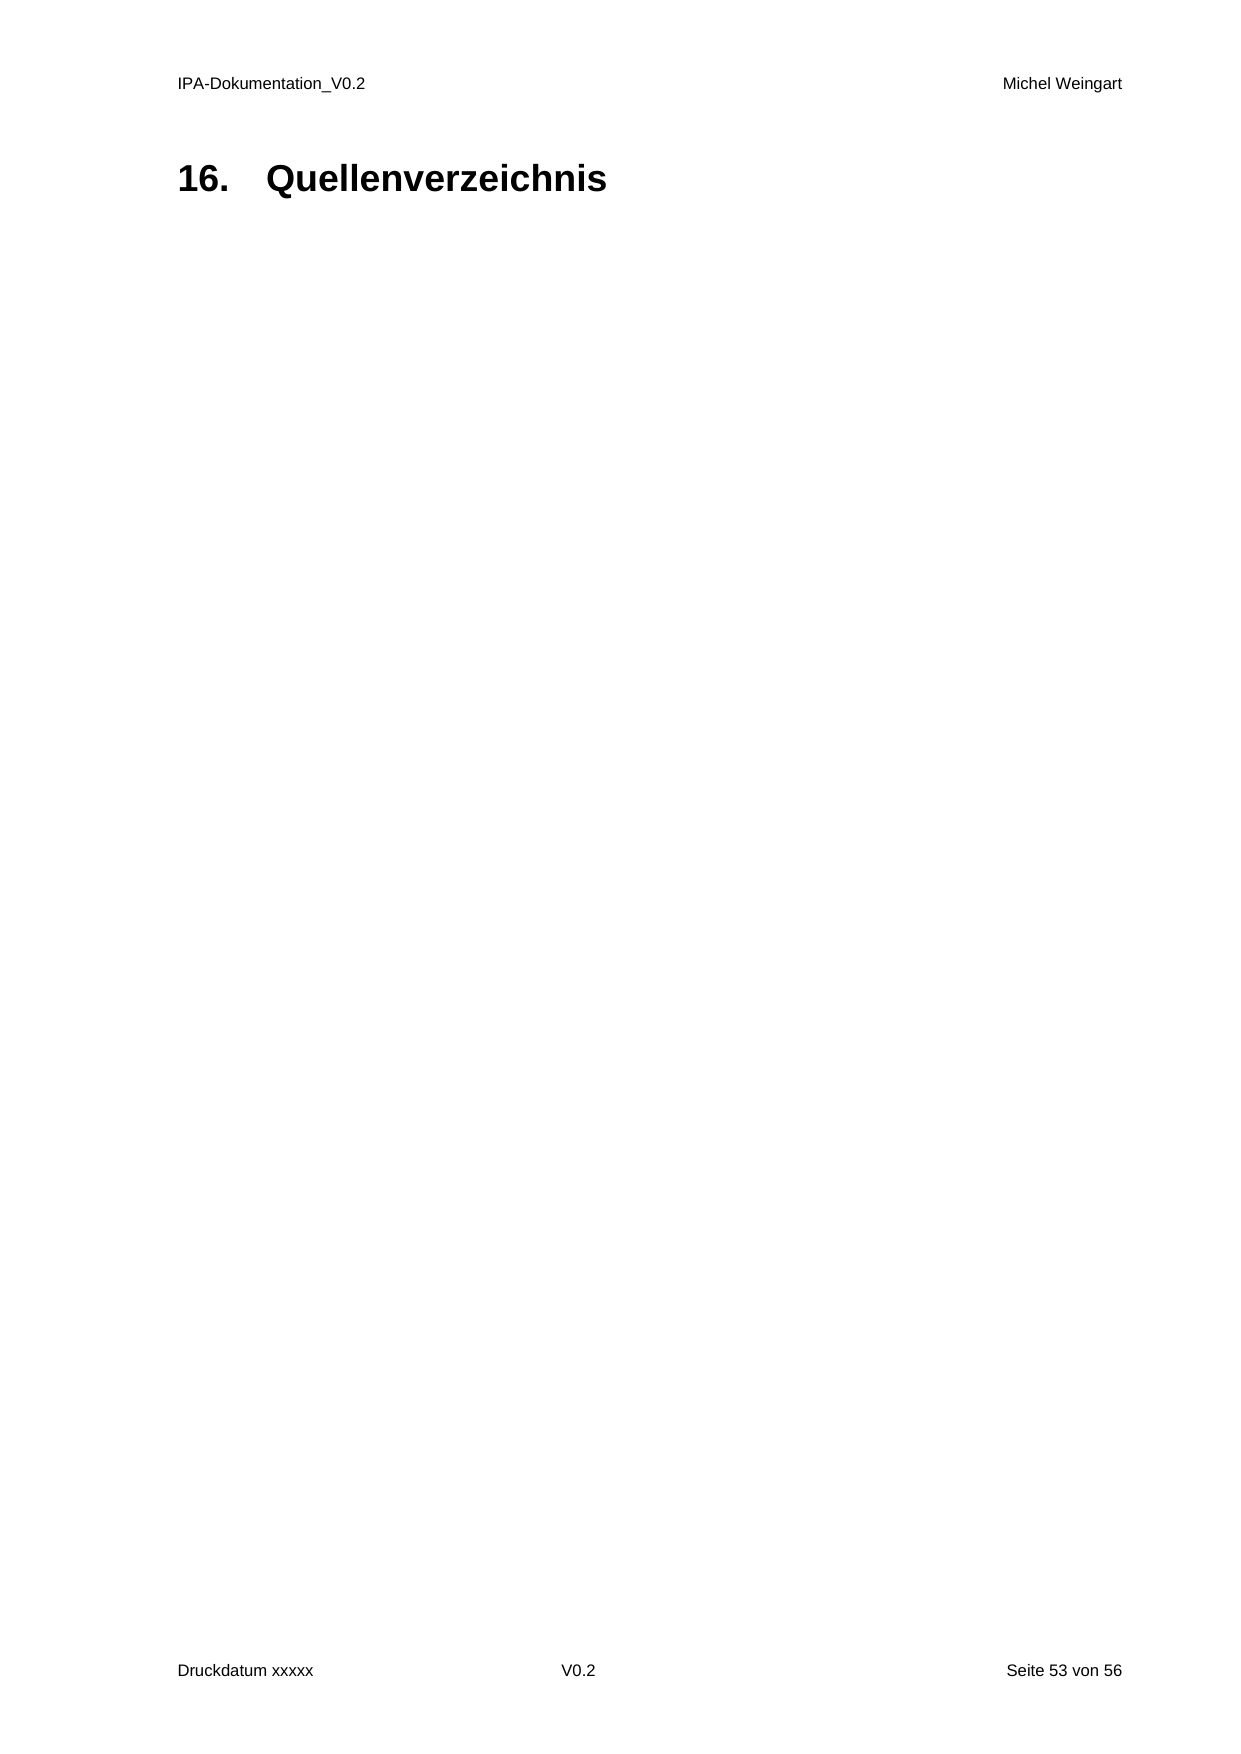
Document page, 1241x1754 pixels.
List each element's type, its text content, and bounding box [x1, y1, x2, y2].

subtitle Quellenverzeichnis [177, 157, 1122, 200]
